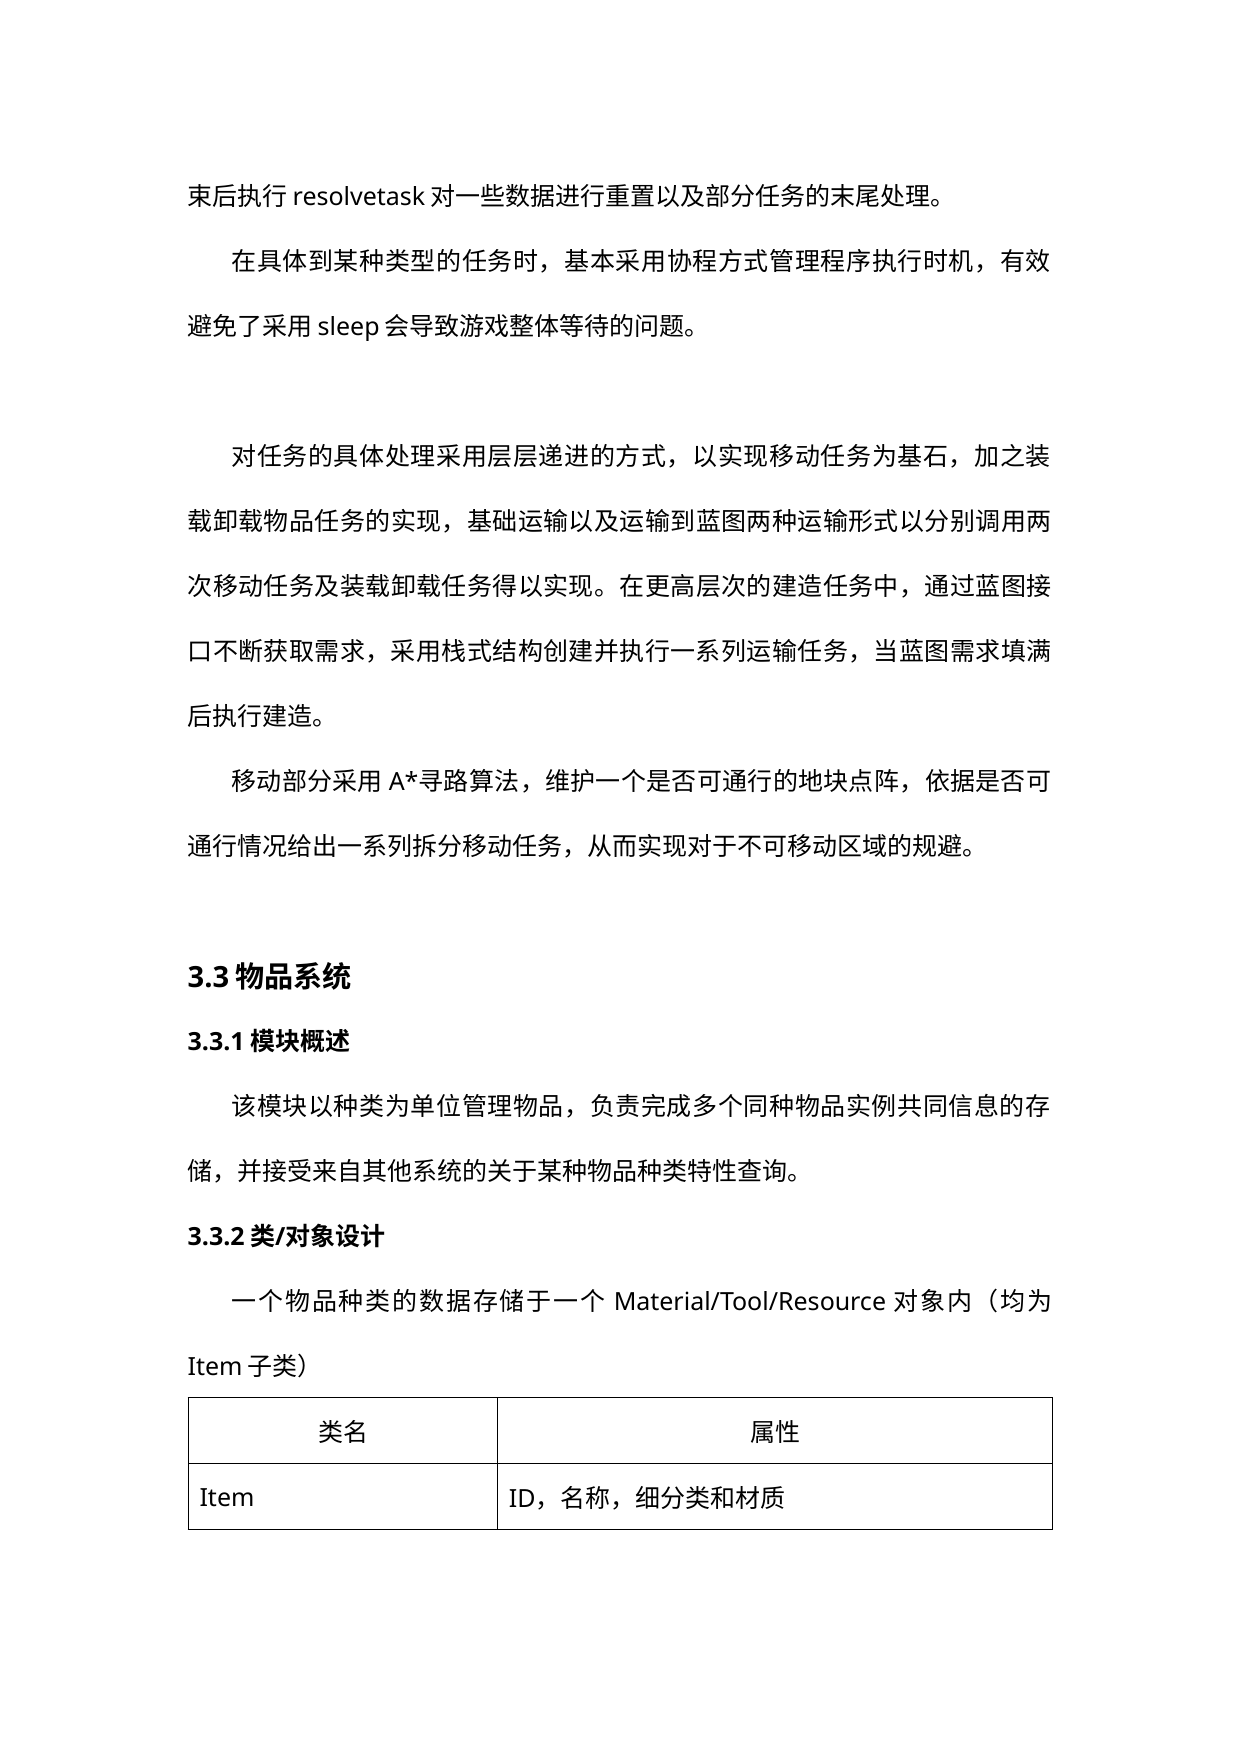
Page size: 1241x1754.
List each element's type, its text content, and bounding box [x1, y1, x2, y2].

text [187, 162, 1053, 227]
table_cell Item [189, 1464, 497, 1529]
table_cell ID，名称，细分类和材质 [498, 1464, 1052, 1529]
text 一个物品种类的数据存储于一个Material/Tool/Resource对象内（均为Item子类） [187, 1267, 1053, 1397]
text 移动部分采用A*寻路算法，维护一个是否可通行的地块点阵，依据是否可通行情况给出一系列拆分移动任务，从而实现对于不可移动区域的规避。 [187, 747, 1053, 877]
text 3.3.2类/对象设计 [187, 1202, 1053, 1267]
table_header 类名 [189, 1398, 497, 1463]
table_header 属性 [498, 1398, 1052, 1463]
text 3.3.1模块概述 [187, 1007, 1053, 1072]
text 对任务的具体处理采用层层递进的方式，以实现移动任务为基石，加之装载卸载物品任务的实现，基础运输以及运输到蓝图两种运输形式以分别调用两次移动任务及装载卸载任务得以实现。在更高层次的建造任务中，通过蓝图接口不断获取需求，采用栈式结构创建并执行一系列运输任务，当蓝图需求填满后执行建造。 [187, 422, 1053, 747]
text 3.3物品系统 [187, 942, 1053, 1007]
text 在具体到某种类型的任务时，基本采用协程方式管理程序执行时机，有效避免了采用sleep会导致游戏整体等待的问题。 [187, 227, 1053, 357]
text 该模块以种类为单位管理物品，负责完成多个同种物品实例共同信息的存储，并接受来自其他系统的关于某种物品种类特性查询。 [187, 1072, 1053, 1202]
